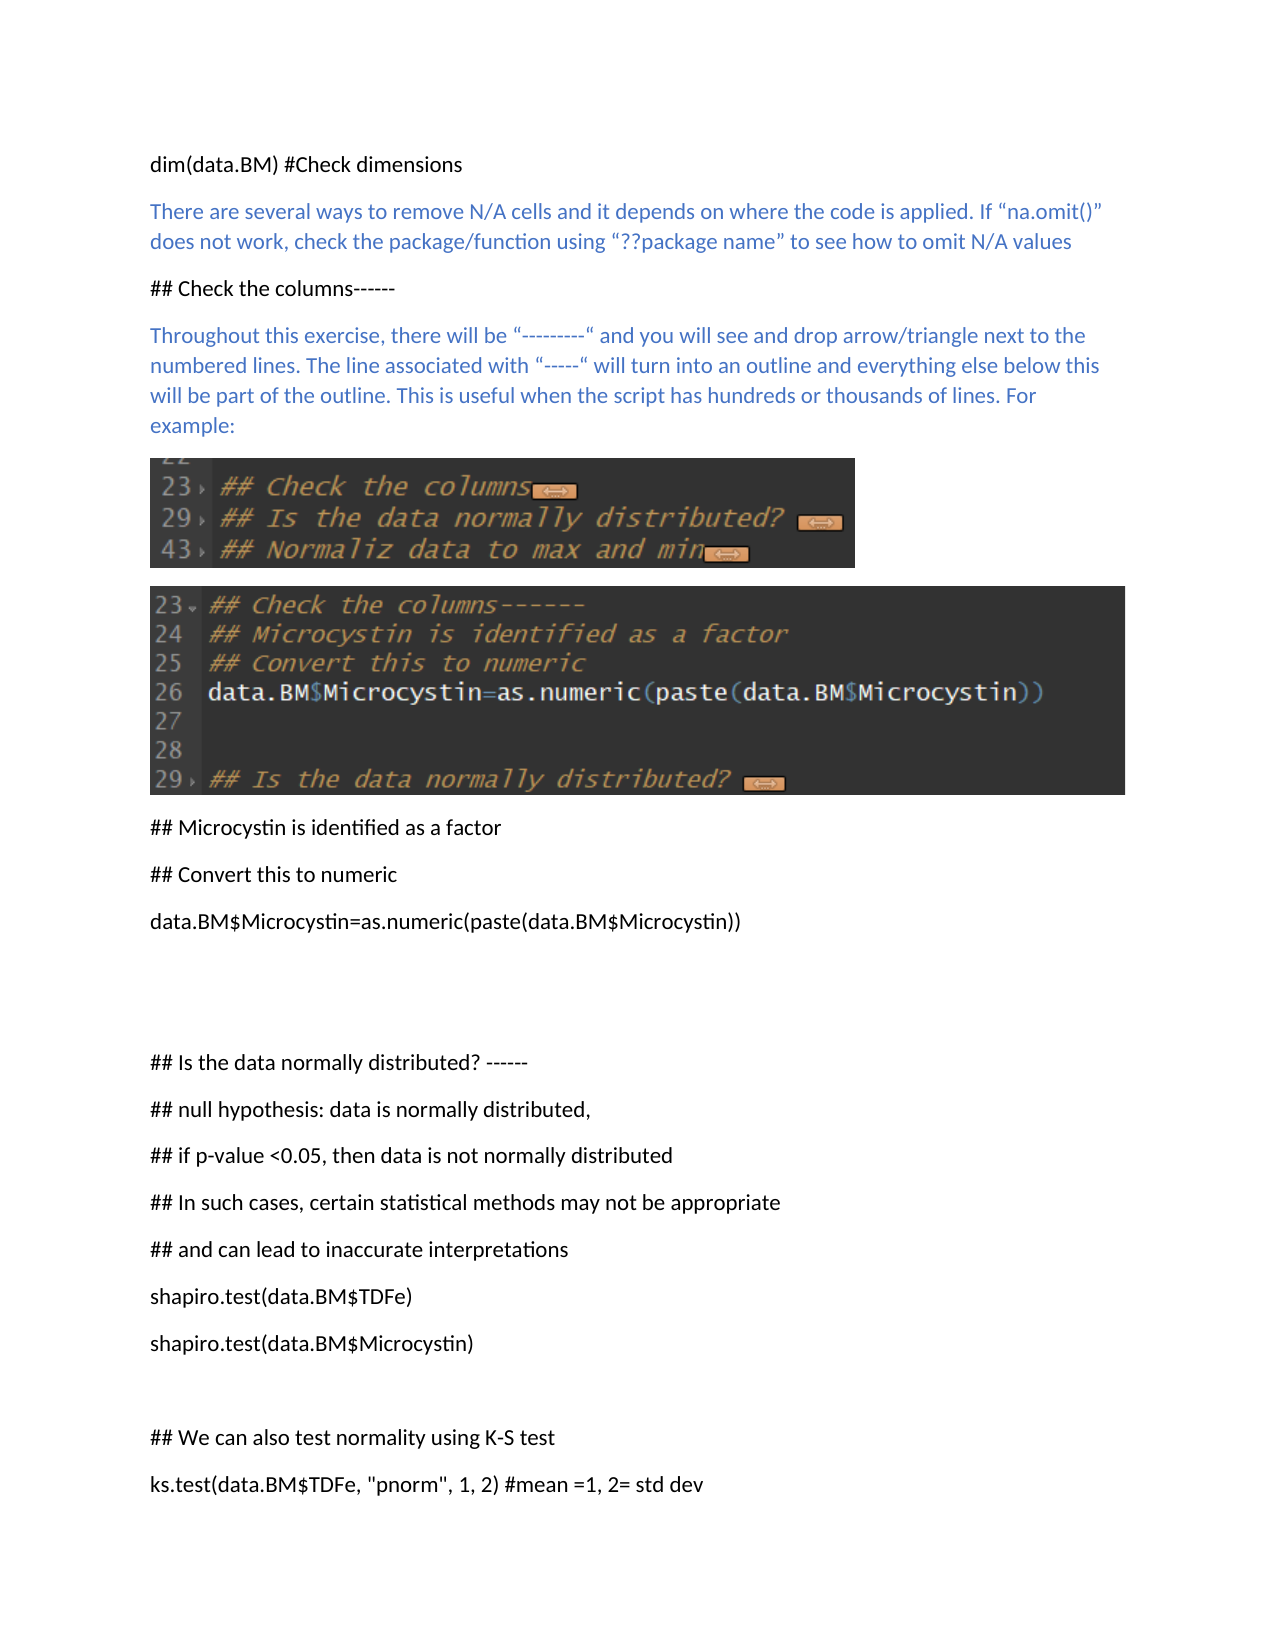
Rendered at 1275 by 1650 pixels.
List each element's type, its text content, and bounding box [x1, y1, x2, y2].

text Throughout this exercise, there will be “---------“ and you will see and drop arrow/triangle next to the numbered lines. The line associated with “-----“ will turn into an outline and everything else below this will be part of the outline. This is useful when the script has hundreds or thousands of lines. For example: [150, 321, 1125, 439]
text ## We can also test normality using K-S test [150, 1423, 1125, 1451]
text ## if p-value <0.05, then data is not normally distributed [150, 1142, 1125, 1169]
text shapiro.test(data.BM$Microcystin) [150, 1329, 1125, 1357]
text ## Is the data normally distributed? ------ [150, 1048, 1125, 1076]
text ## Convert this to numeric [150, 860, 1125, 888]
text ## Check the columns------ [150, 274, 1125, 302]
text ## null hypothesis: data is normally distributed, [150, 1095, 1125, 1123]
text data.BM$Microcystin=as.numeric(paste(data.BM$Microcystin)) [150, 907, 1125, 935]
text ## In such cases, certain statistical methods may not be appropriate [150, 1188, 1125, 1216]
text dim(data.BM) #Check dimensions [150, 150, 1125, 178]
text shapiro.test(data.BM$TDFe) [150, 1282, 1125, 1310]
text ## Microcystin is identified as a factor [150, 813, 1125, 841]
text ks.test(data.BM$TDFe, "pnorm", 1, 2) #mean =1, 2= std dev [150, 1470, 1125, 1498]
text There are several ways to remove N/A cells and it depends on where the code is applied. If “na.omit()” does not work, check the package/function using “??package name” to see how to omit N/A values [150, 197, 1125, 255]
text ## and can lead to inaccurate interpretations [150, 1235, 1125, 1263]
